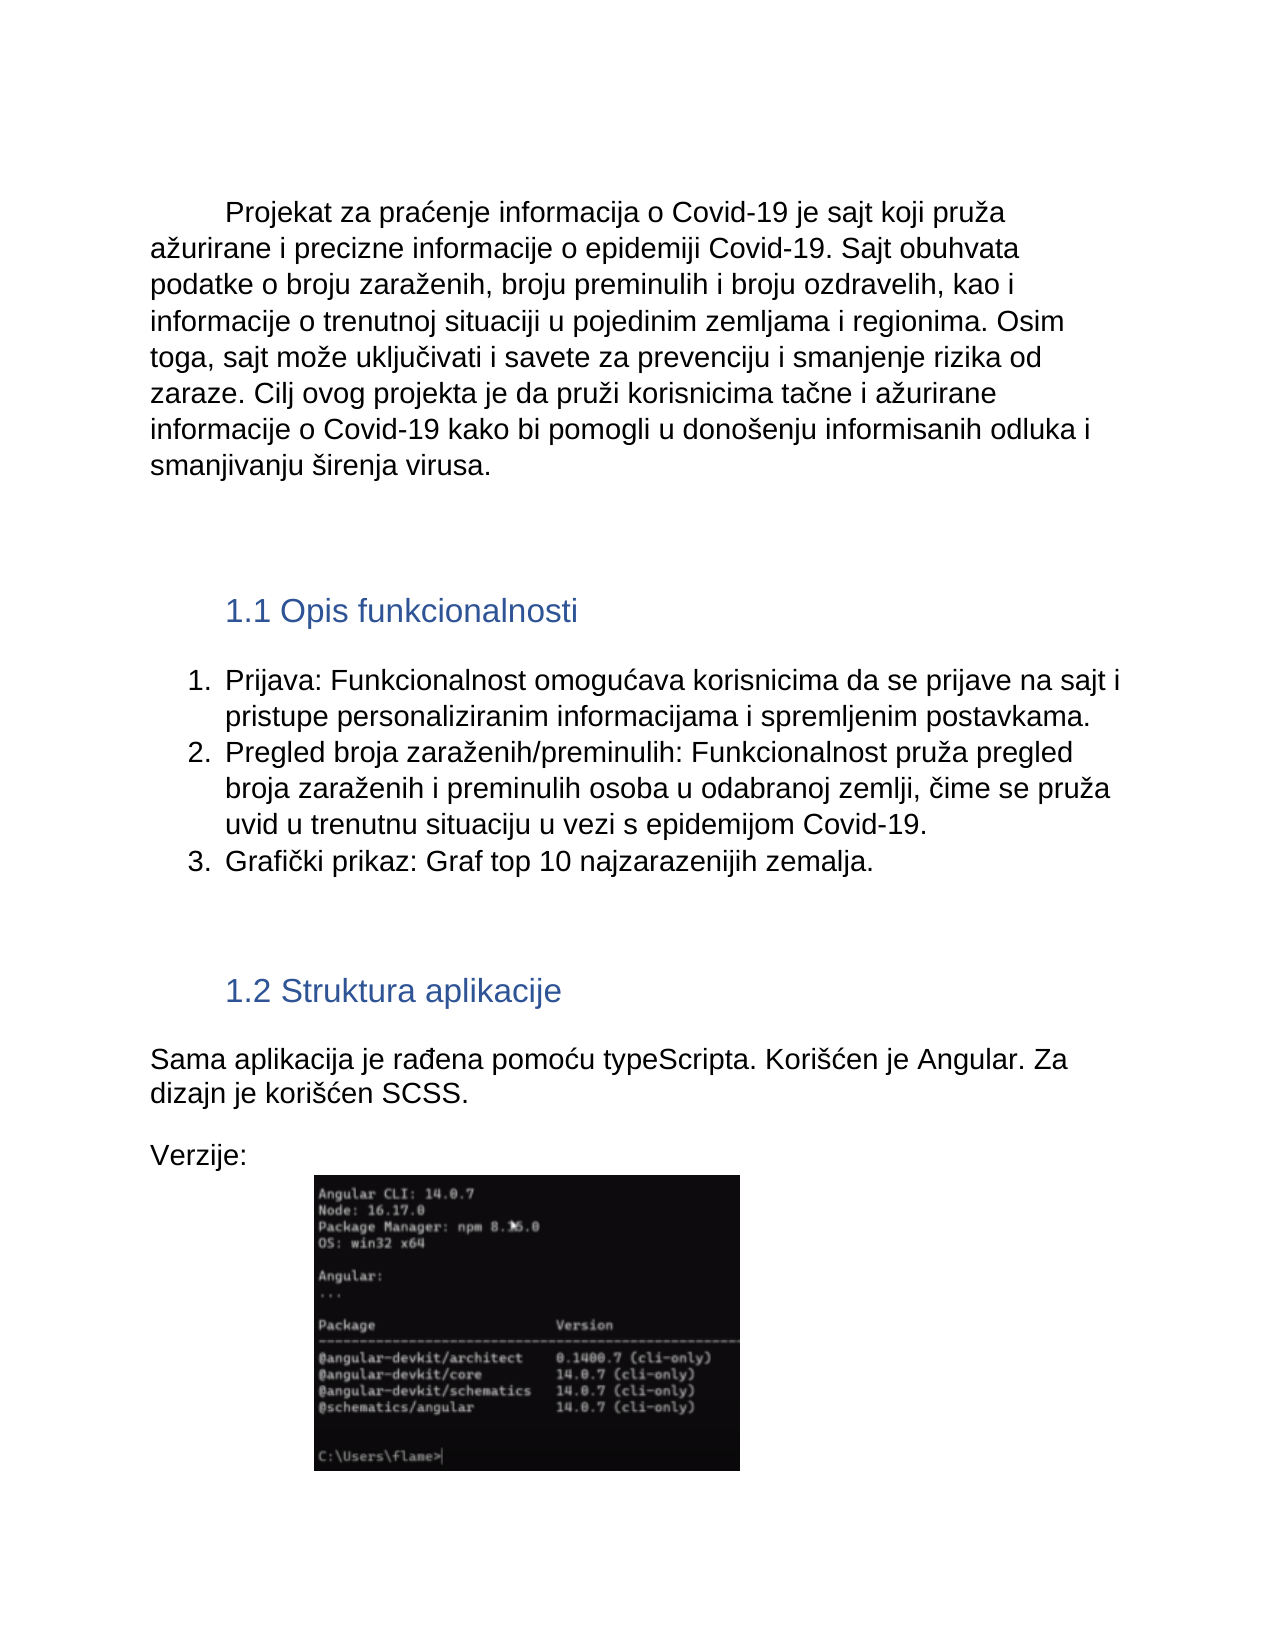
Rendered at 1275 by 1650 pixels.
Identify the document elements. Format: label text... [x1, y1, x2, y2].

text Projekat za praćenje informacija o Covid-19 je sajt koji pruža ažurirane i precizne informacije o epidemiji Covid-19. Sajt obuhvata podatke o broju zaraženih, broju preminulih i broju ozdravelih, kao i informacije o trenutnoj situaciji u pojedinim zemljama i regionima. Osim toga, sajt može uključivati i savete za prevenciju i smanjenje rizika od zaraze. Cilj ovog projekta je da pruži korisnicima tačne i ažurirane informacije o Covid-19 kako bi pomogli u donošenju informisanih odluka i smanjivanju širenja virusa. [150, 195, 1125, 482]
picture [314, 1175, 740, 1471]
text Verzije: [150, 1138, 1125, 1172]
list Prijava: Funkcionalnost omogućava korisnicima da se prijave na sajt i pristupe personaliziranim informacijama i spremljenim postavkama. [187, 663, 1125, 732]
list Pregled broja zaraženih/preminulih: Funkcionalnost pruža pregled broja zaraženih i preminulih osoba u odabranoj zemlji, čime se pruža uvid u trenutnu situaciju u vezi s epidemijom Covid-19. [187, 735, 1125, 841]
subtitle Opis funkcionalnosti [225, 591, 1125, 629]
list Grafički prikaz: Graf top 10 najzarazenijih zemalja. [187, 843, 1125, 877]
subtitle 1.2 Struktura aplikacije [150, 972, 1125, 1010]
text Sama aplikacija je rađena pomoću typeScripta. Korišćen je Angular. Za dizajn je korišćen SCSS. [150, 1042, 1125, 1109]
